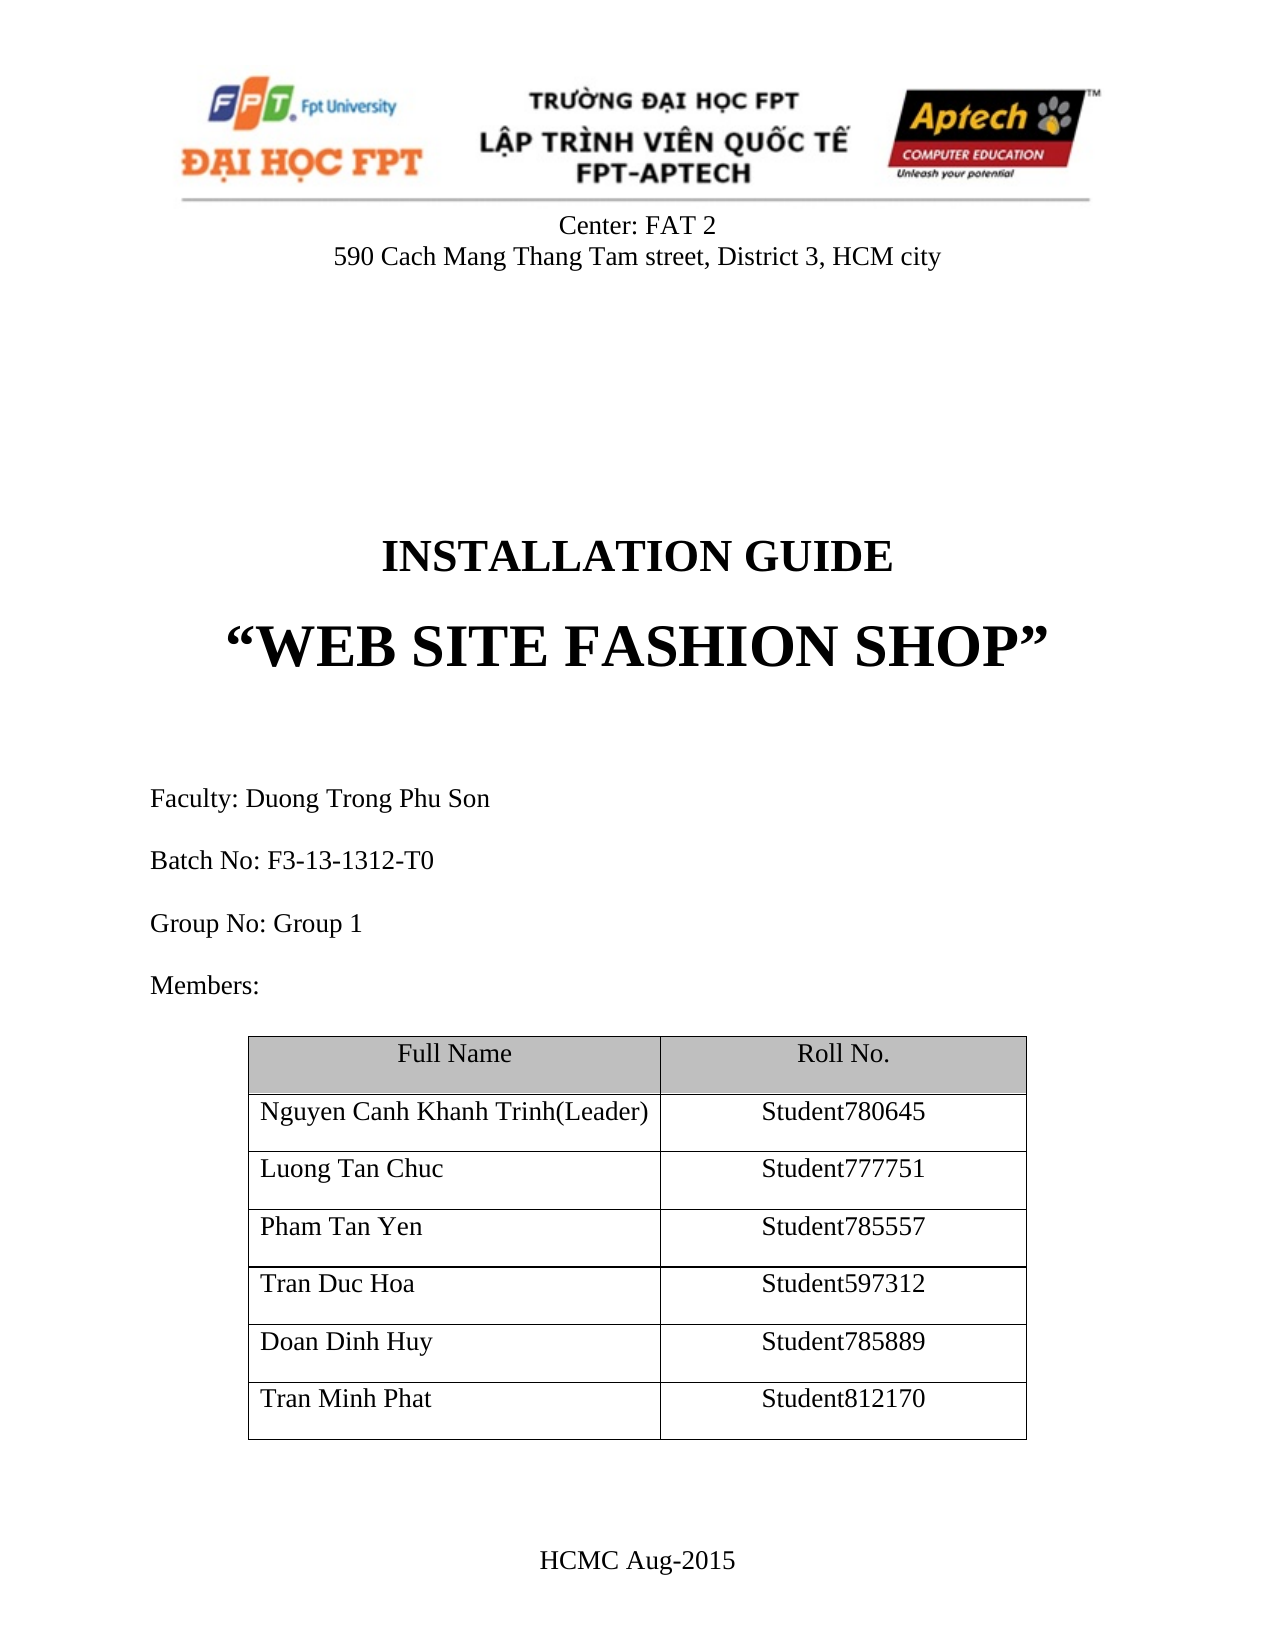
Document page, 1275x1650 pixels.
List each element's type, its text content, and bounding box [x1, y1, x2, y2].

table_cell Student780645 [661, 1095, 1026, 1151]
table_cell Tran Duc Hoa [249, 1268, 660, 1324]
table_cell Student597312 [661, 1268, 1026, 1324]
text INSTALLATION GUIDE [150, 529, 1125, 581]
table_cell Student785889 [661, 1325, 1026, 1382]
text 590 Cach Mang Thang Tam street, District 3, HCM city [150, 240, 1125, 271]
picture [150, 65, 1125, 209]
text Group No: Group 1 [150, 907, 1125, 938]
text “WEB SITE FASHION SHOP” [150, 610, 1125, 679]
table_cell Nguyen Canh Khanh Trinh(Leader) [249, 1095, 660, 1151]
text Faculty: Duong Trong Phu Son [150, 782, 1125, 813]
text Center: FAT 2 [150, 209, 1125, 240]
table_header Full Name [249, 1037, 660, 1093]
table_cell Luong Tan Chuc [249, 1152, 660, 1209]
text Batch No: F3-13-1312-T0 [150, 844, 1125, 876]
table_header Roll No. [661, 1037, 1026, 1093]
table_cell Tran Minh Phat [249, 1383, 660, 1439]
table_cell Pham Tan Yen [249, 1210, 660, 1266]
text Members: [150, 969, 1125, 1000]
table_cell Student812170 [661, 1383, 1026, 1439]
table_cell Doan Dinh Huy [249, 1325, 660, 1382]
table_cell Student785557 [661, 1210, 1026, 1266]
table_cell Student777751 [661, 1152, 1026, 1209]
